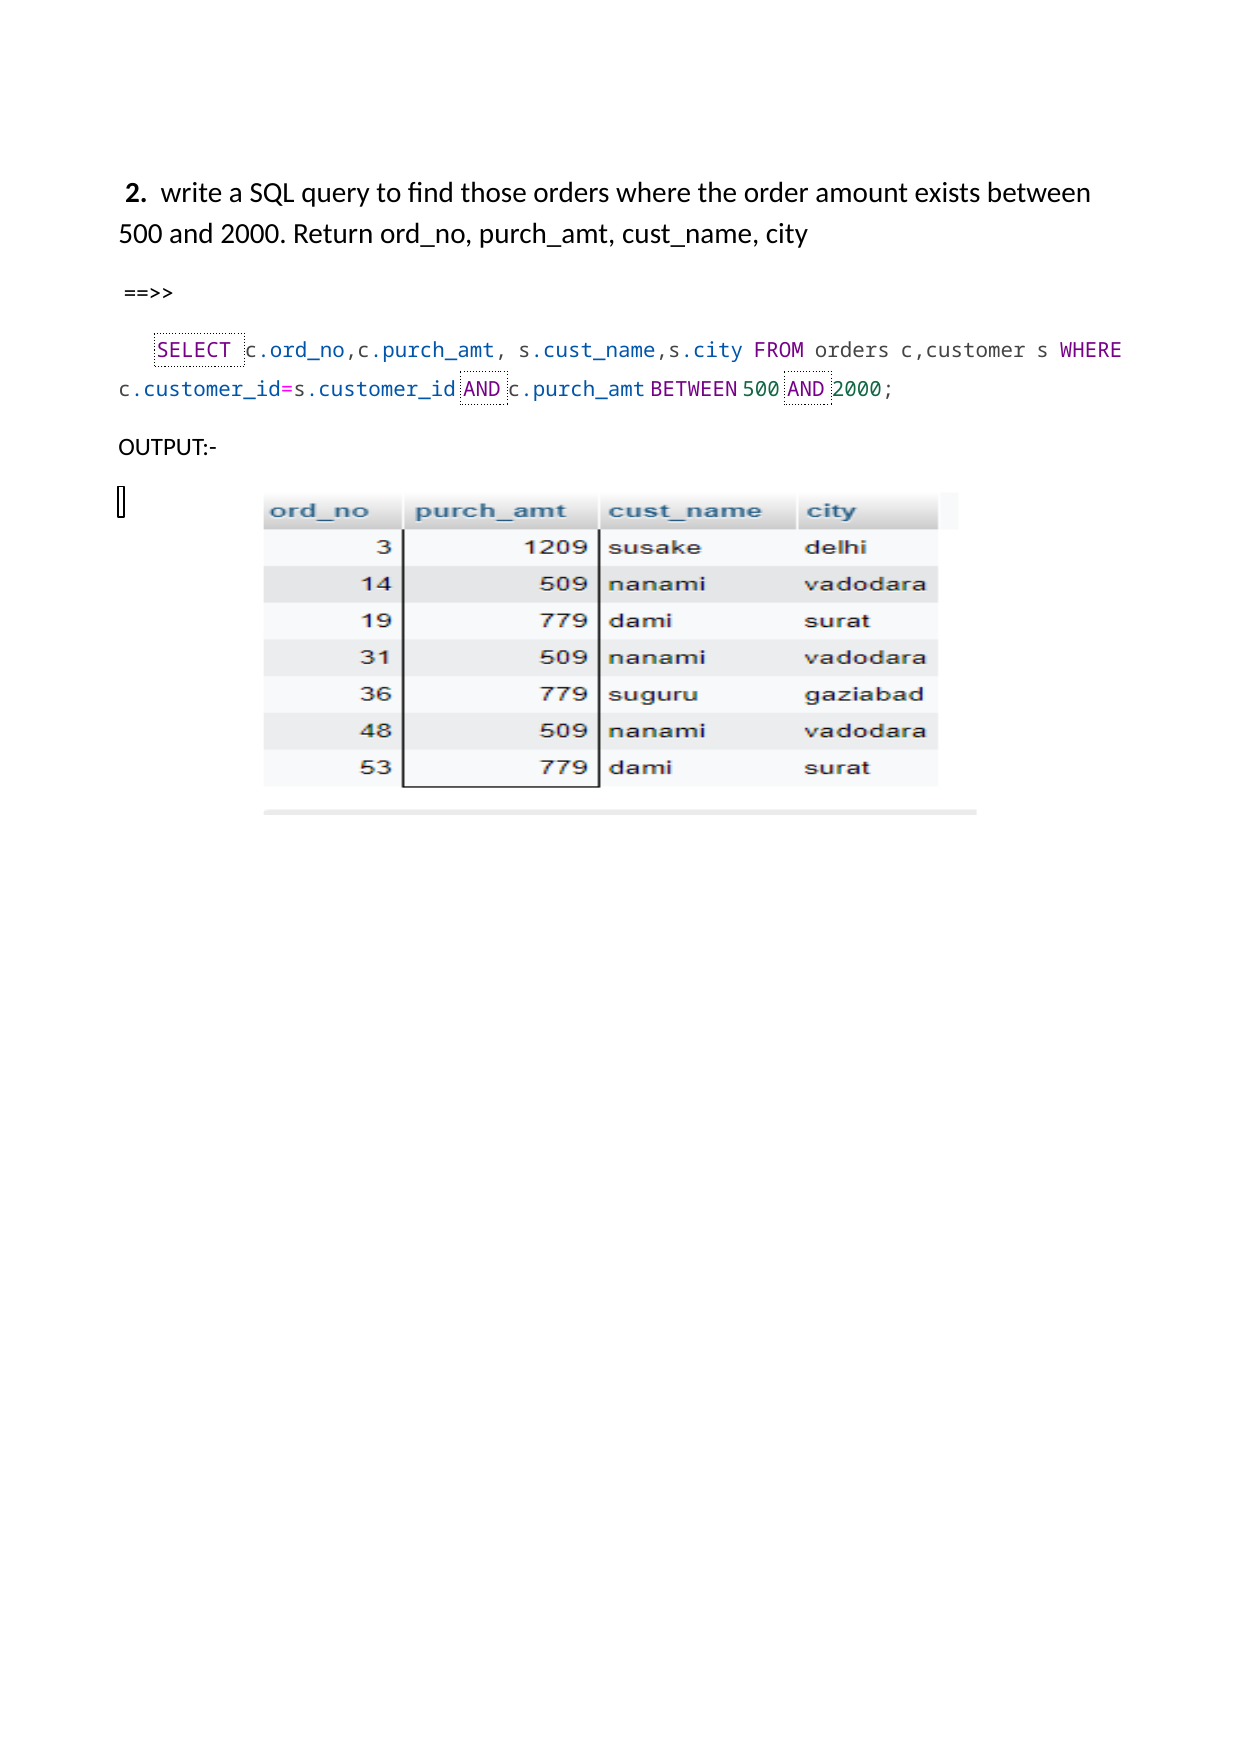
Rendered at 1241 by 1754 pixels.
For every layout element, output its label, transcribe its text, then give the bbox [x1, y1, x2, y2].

picture [263, 486, 977, 815]
text 2. write a SQL query to find those orders where the order amount exists between 500 and 2000. Return ord_no, purch_amt, cust_name, city [118, 174, 1122, 251]
text SELECT c.ord_no,c.purch_amt, s.cust_name,s.city FROM orders c,customer s WHERE c.customer_id=s.customer_id AND c.purch_amt BETWEEN 500 AND 2000; [118, 332, 1122, 405]
text ==>> [118, 277, 1122, 307]
text OUTPUT:- [118, 431, 1122, 461]
